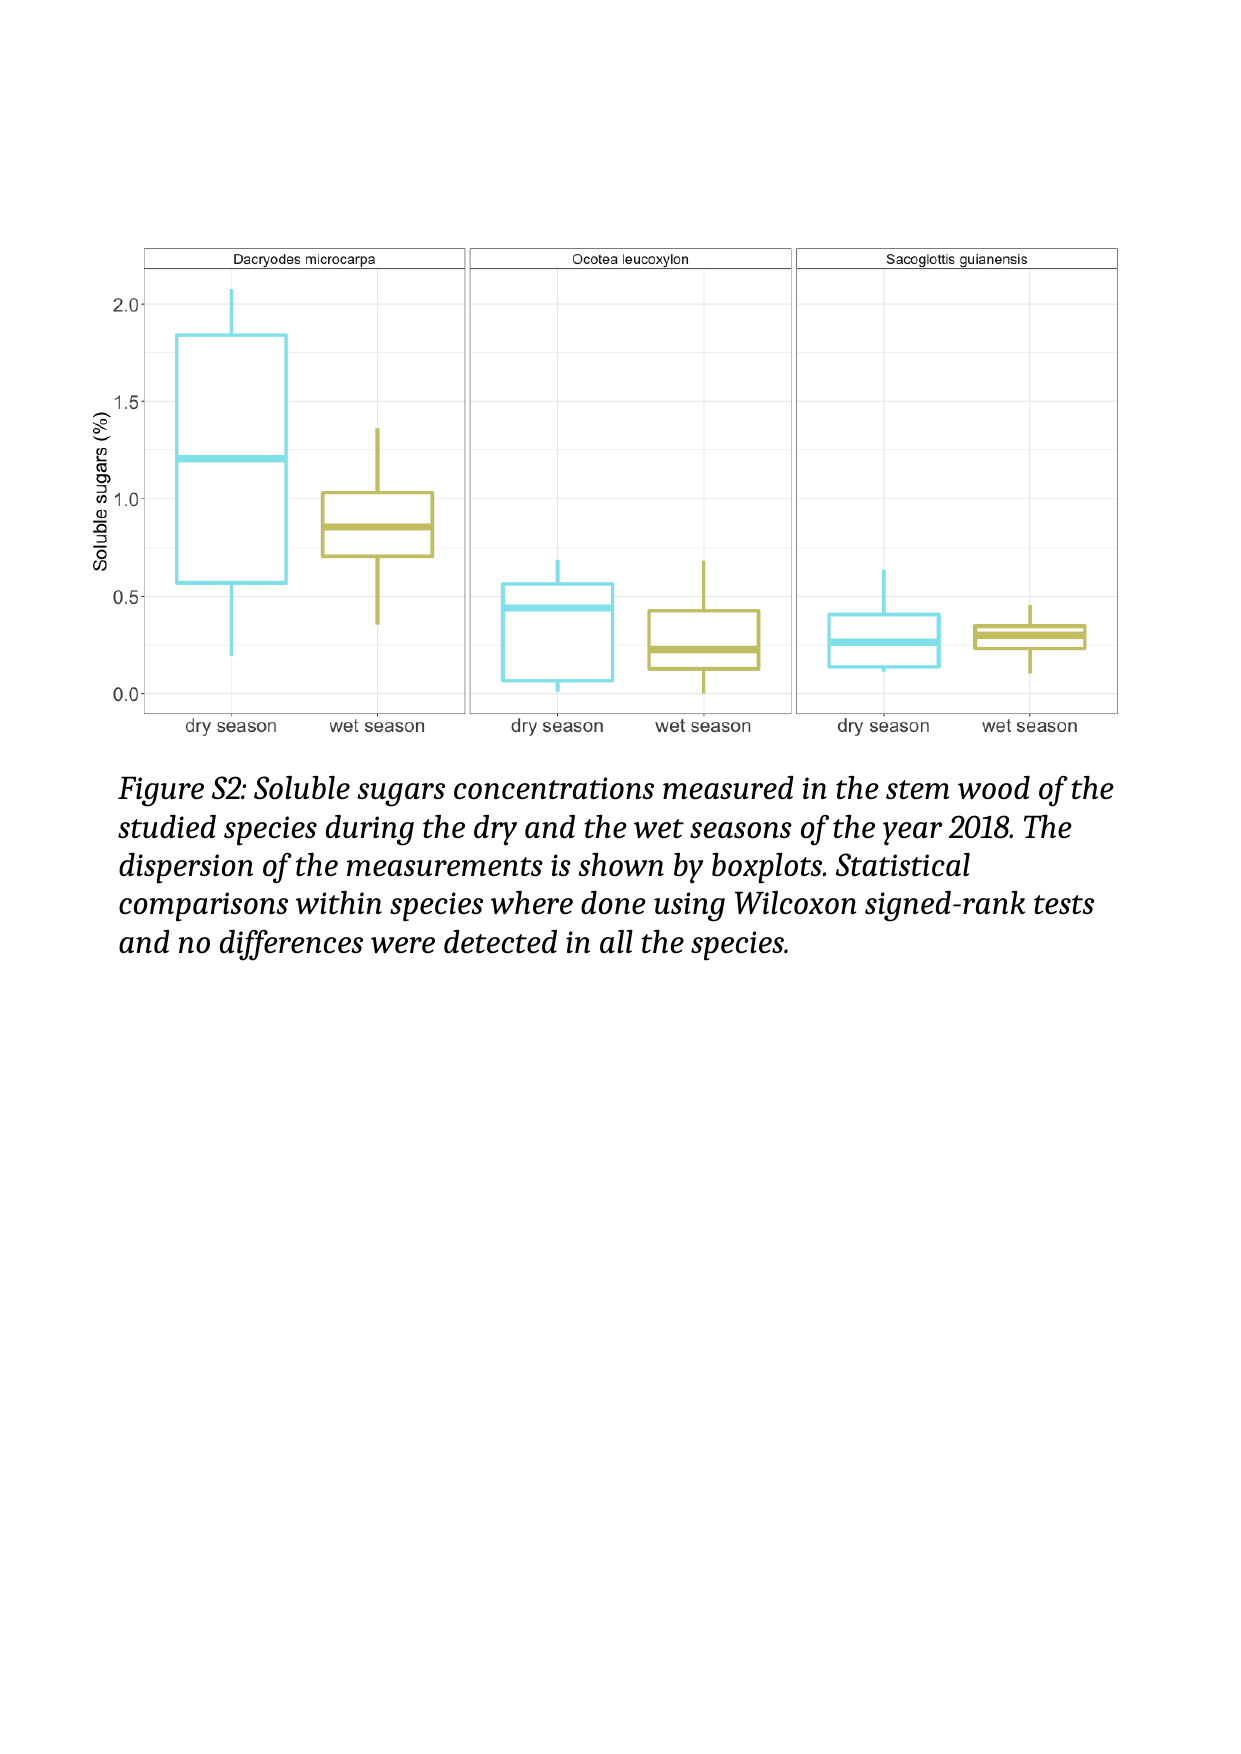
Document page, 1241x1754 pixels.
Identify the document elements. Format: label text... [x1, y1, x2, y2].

picture [88, 243, 1122, 760]
text Figure S2: Soluble sugars concentrations measured in the stem wood of the studied species during the dry and the wet seasons of the year 2018. The dispersion of the measurements is shown by boxplots. Statistical comparisons within species where done using Wilcoxon signed-rank tests and no differences were detected in all the species. [118, 770, 1122, 961]
